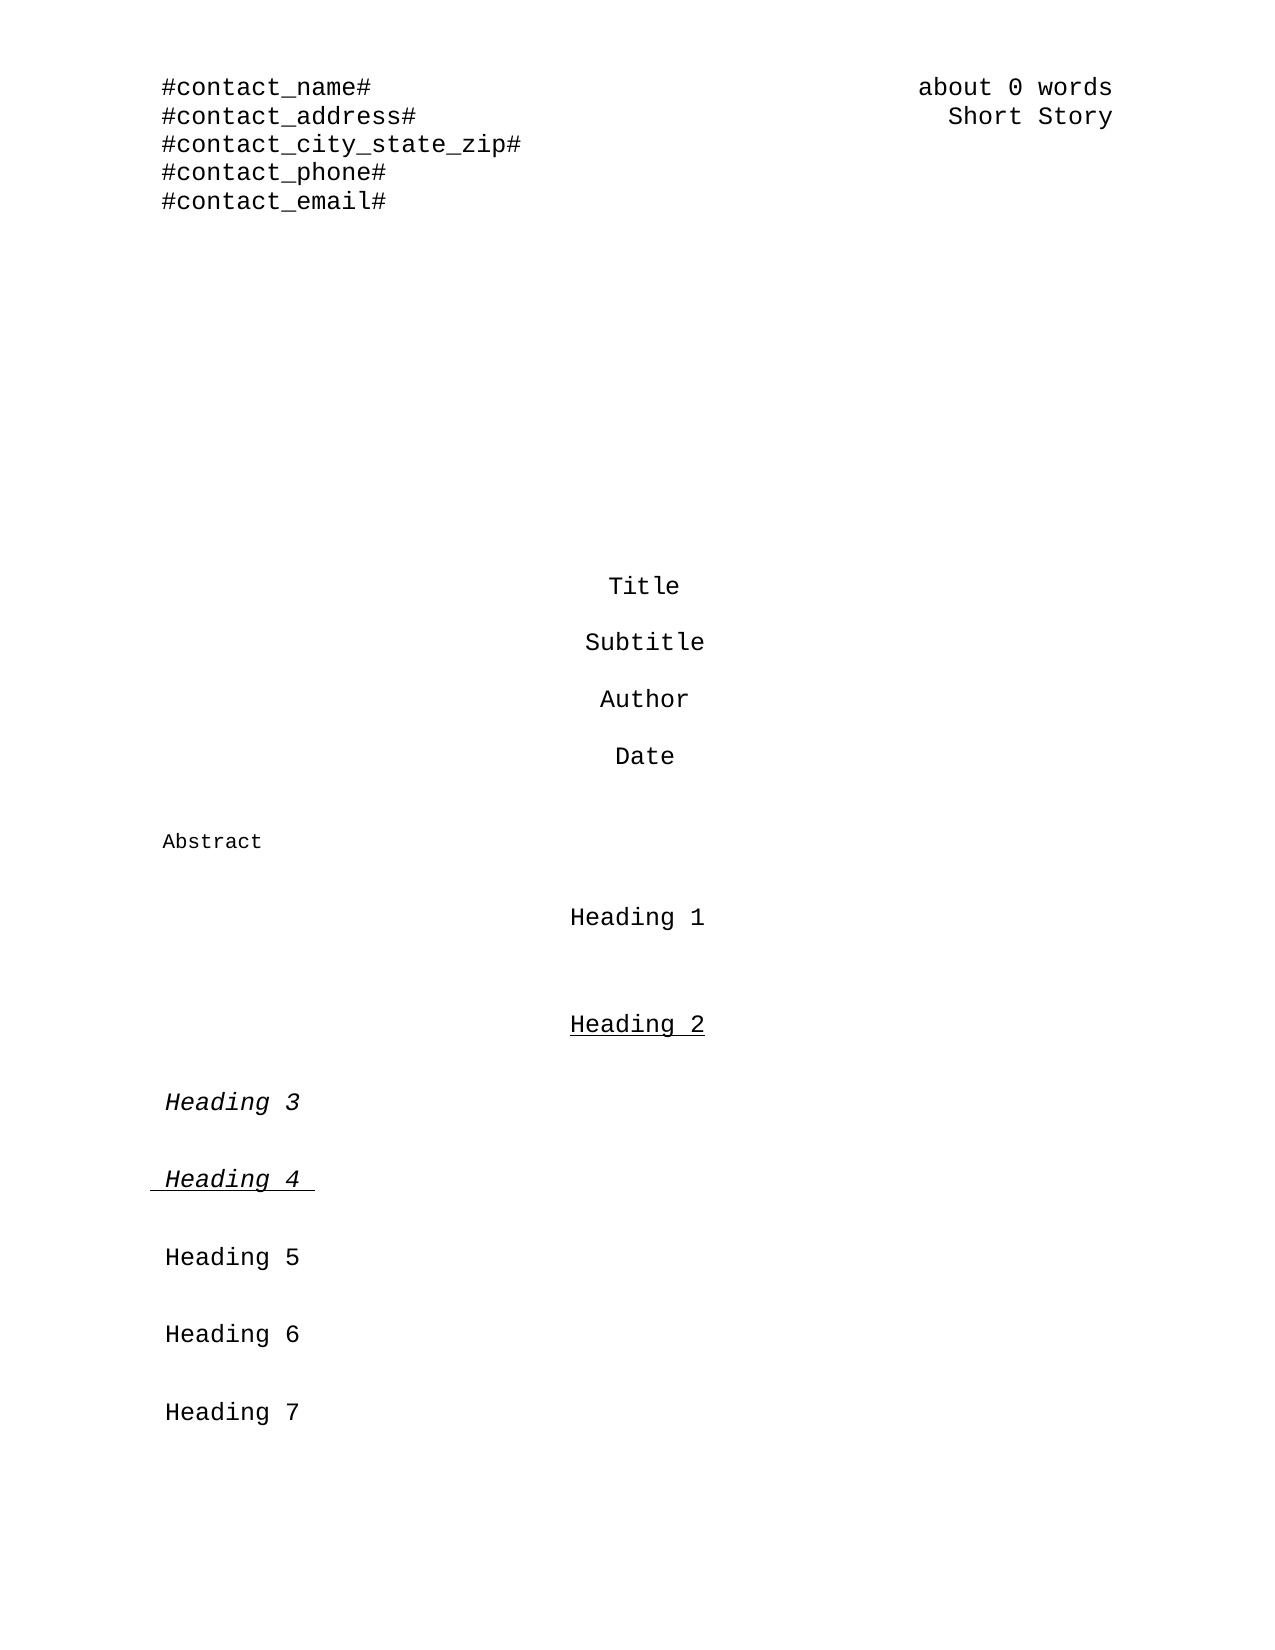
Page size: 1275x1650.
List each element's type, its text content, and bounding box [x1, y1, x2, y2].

subtitle Heading 5 [150, 1244, 1125, 1272]
subtitle Heading 7 [150, 1399, 1125, 1427]
subtitle Heading 3 [150, 1089, 1125, 1117]
subtitle Heading 1 [150, 905, 1125, 933]
subtitle Heading 4 [150, 1167, 1125, 1195]
text Author [150, 687, 1125, 715]
text Date [150, 743, 1125, 772]
subtitle Heading 2 [150, 1012, 1125, 1040]
subtitle Subtitle [150, 630, 1125, 658]
title Title [150, 573, 1125, 602]
text Abstract [150, 831, 1125, 855]
subtitle Heading 6 [150, 1322, 1125, 1350]
